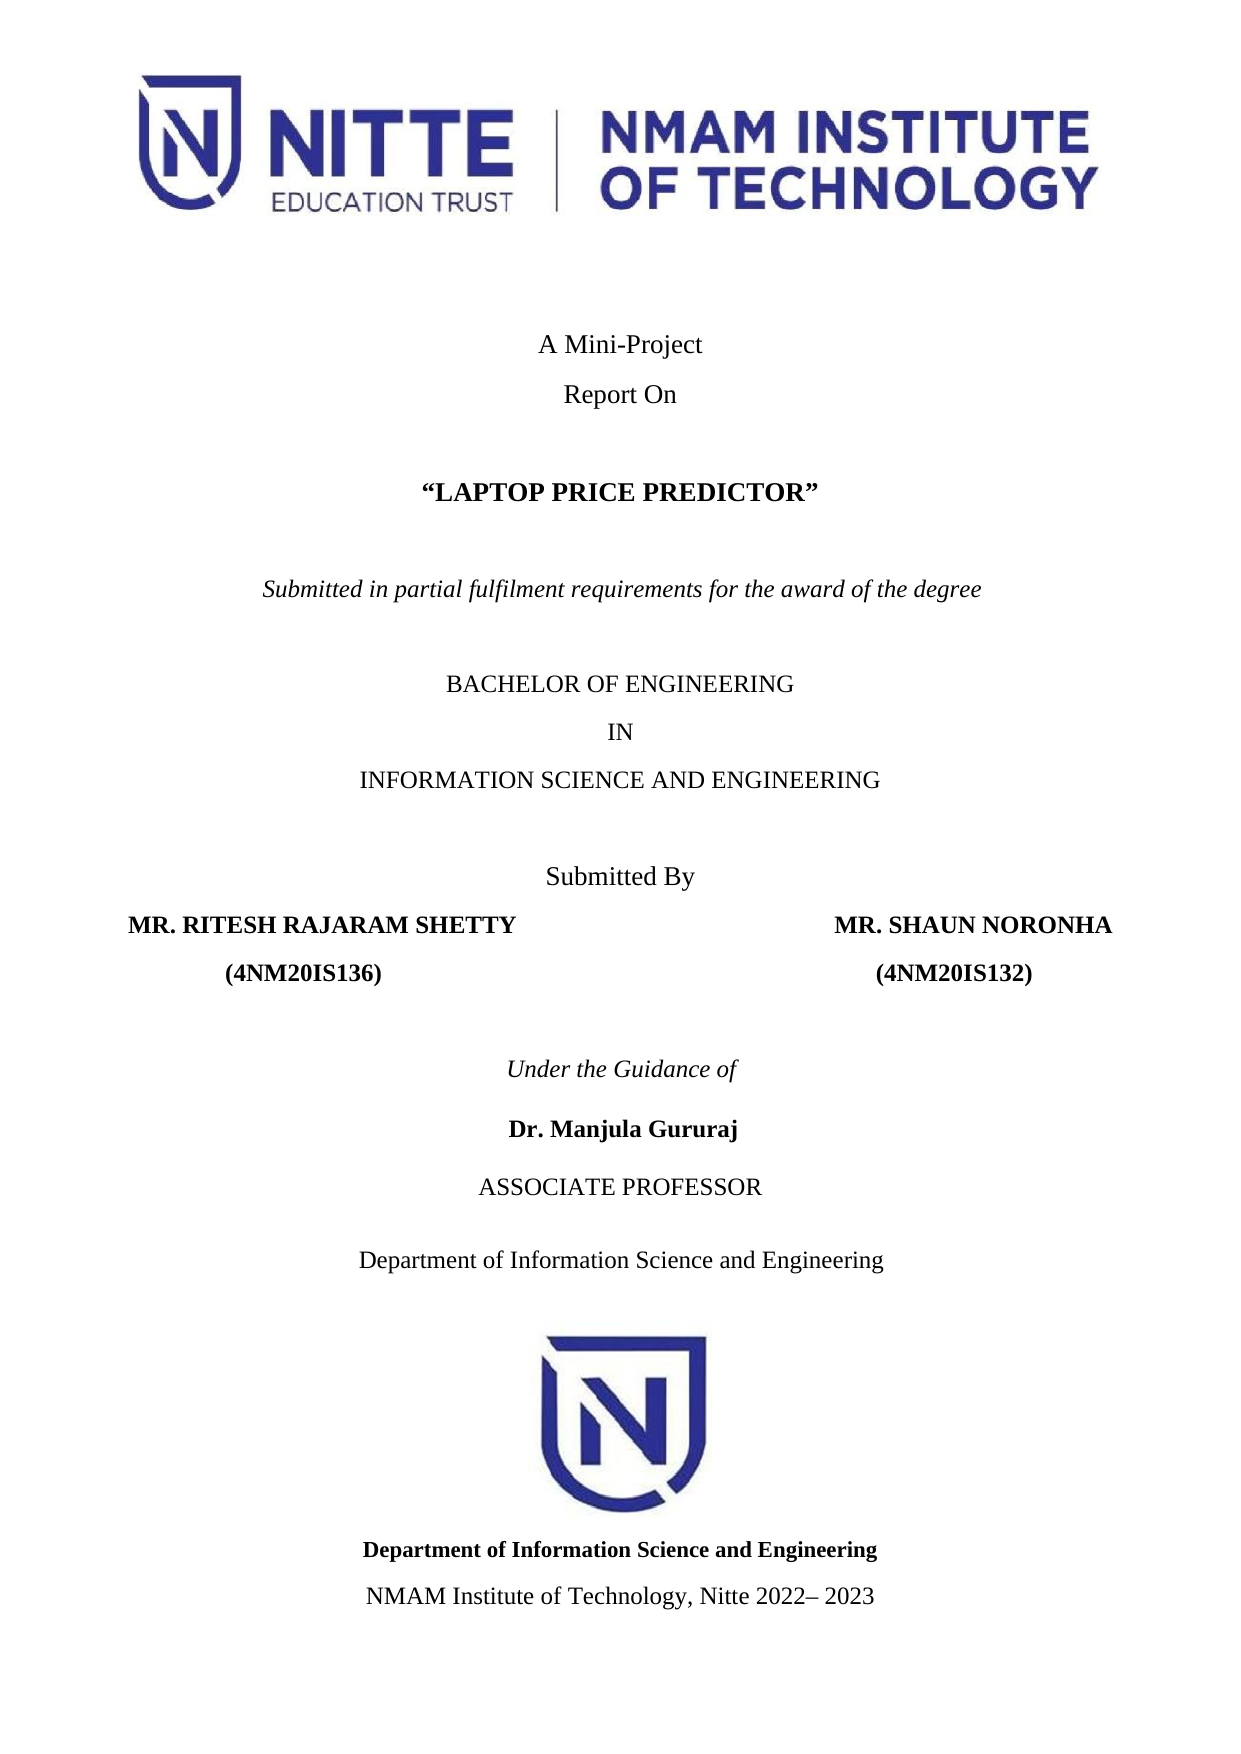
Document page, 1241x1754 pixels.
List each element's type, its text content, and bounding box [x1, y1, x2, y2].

picture [527, 1321, 713, 1518]
text (4NM20IS136) (4NM20IS132) [112, 958, 1128, 987]
text ASSOCIATE PROFESSOR [112, 1172, 1128, 1201]
text Department of Information Science and Engineering [115, 1245, 1128, 1274]
text MR. RITESH RAJARAM SHETTY MR. SHAUN NORONHA [112, 911, 1128, 939]
text “LAPTOP PRICE PREDICTOR” [112, 476, 1128, 507]
text BACHELOR OF ENGINEERING [112, 669, 1128, 698]
text IN [112, 717, 1128, 746]
text Report On [112, 378, 1128, 409]
text NMAM Institute of Technology, Nitte 2022– 2023 [112, 1581, 1128, 1610]
text Department of Information Science and Engineering [112, 1536, 1128, 1562]
text Under the Guidance of [487, 1054, 1128, 1082]
text Submitted in partial fulfilment requirements for the award of the degree [262, 574, 1128, 603]
text A Mini-Project [112, 328, 1128, 359]
text INFORMATION SCIENCE AND ENGINEERING [112, 765, 1128, 794]
text Submitted By [112, 860, 1128, 891]
text Dr. Manjula Gururaj [184, 1115, 1063, 1143]
picture [137, 73, 1103, 216]
